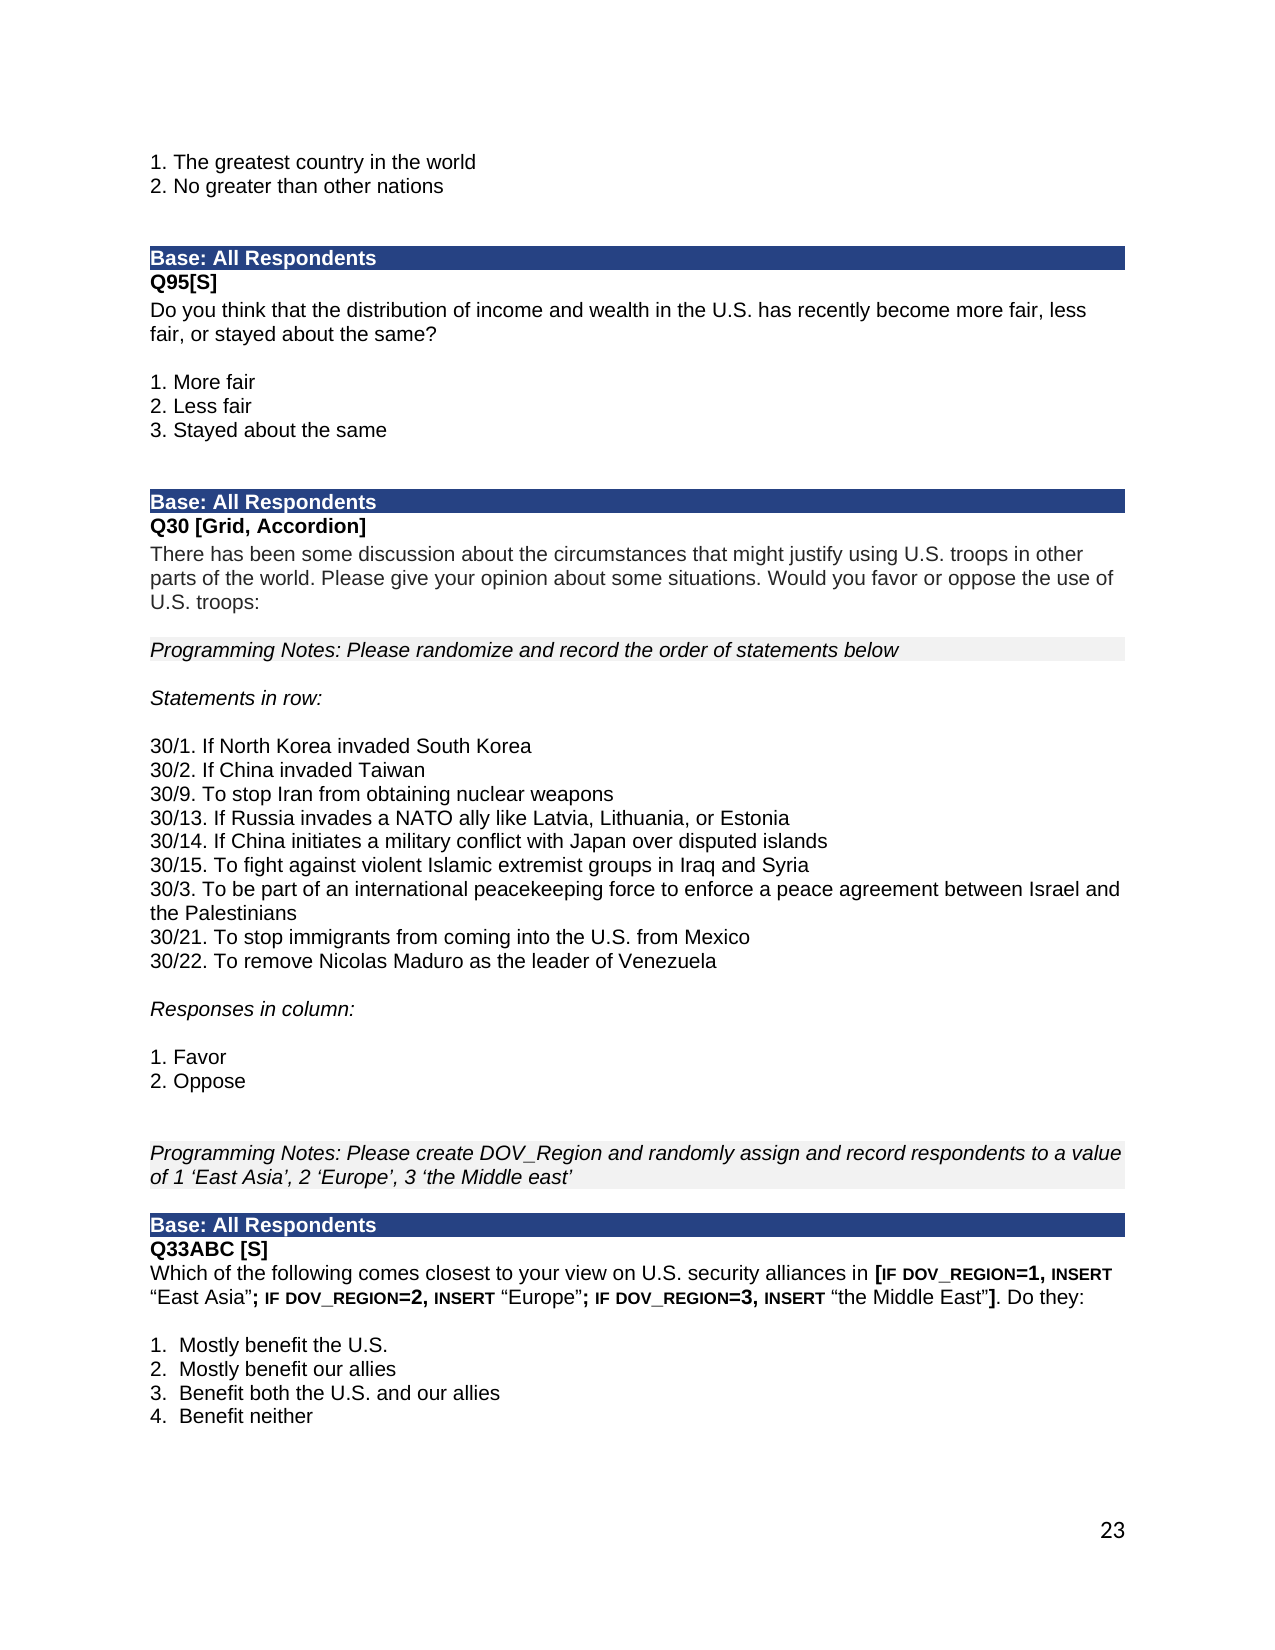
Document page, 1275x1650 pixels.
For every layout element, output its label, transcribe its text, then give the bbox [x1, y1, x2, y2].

text Programming Notes: Please create DOV_Region and randomly assign and record respondents to a value of 1 ‘East Asia’, 2 ‘Europe’, 3 ‘the Middle east’ [150, 1141, 1125, 1189]
text 2. Mostly benefit our allies [150, 1356, 1125, 1380]
text 3. Benefit both the U.S. and our allies [150, 1380, 1125, 1404]
text There has been some discussion about the circumstances that might justify using U.S. troops in other parts of the world. Please give your opinion about some situations. Would you favor or oppose the use of U.S. troops: [150, 542, 1125, 613]
text Q30 [Grid, Accordion] [150, 513, 1125, 537]
text Base: All Respondents [150, 489, 1125, 513]
text Do you think that the distribution of income and wealth in the U.S. has recently become more fair, less fair, or stayed about the same? [150, 298, 1125, 346]
text 2. Less fair [150, 394, 1125, 418]
text 30/14. If China initiates a military conflict with Japan over disputed islands [150, 829, 1125, 853]
text 2. No greater than other nations [150, 174, 1125, 198]
text 2. Oppose [150, 1069, 1125, 1093]
text Statements in row: [150, 685, 1125, 709]
text 3. Stayed about the same [150, 418, 1125, 442]
text 30/2. If China invaded Taiwan [150, 757, 1125, 781]
text 30/9. To stop Iran from obtaining nuclear weapons [150, 781, 1125, 805]
text 30/1. If North Korea invaded South Korea [150, 733, 1125, 757]
text 30/22. To remove Nicolas Maduro as the leader of Venezuela [150, 949, 1125, 973]
text 1. More fair [150, 370, 1125, 394]
text Q95[S] [150, 270, 1125, 294]
text 30/13. If Russia invades a NATO ally like Latvia, Lithuania, or Estonia [150, 805, 1125, 829]
text 30/3. To be part of an international peacekeeping force to enforce a peace agreement between Israel and the Palestinians [150, 877, 1125, 925]
text 1. Favor [150, 1045, 1125, 1069]
text 1. The greatest country in the world [150, 150, 1125, 174]
text Base: All Respondents [150, 1213, 1125, 1237]
text Programming Notes: Please randomize and record the order of statements below [150, 637, 1125, 661]
text 30/21. To stop immigrants from coming into the U.S. from Mexico [150, 925, 1125, 949]
text 1. Mostly benefit the U.S. [150, 1332, 1125, 1356]
text Responses in column: [150, 997, 1125, 1021]
text 30/15. To fight against violent Islamic extremist groups in Iraq and Syria [150, 853, 1125, 877]
text Which of the following comes closest to your view on U.S. security alliances in [if dov_region=1, insert “East Asia”; if dov_region=2, insert “Europe”; if dov_region=3, insert “the Middle East”]. Do they: [150, 1261, 1125, 1308]
text 4. Benefit neither [150, 1404, 1125, 1428]
text Base: All Respondents [150, 246, 1125, 270]
text Q33ABC [S] [150, 1237, 1125, 1261]
